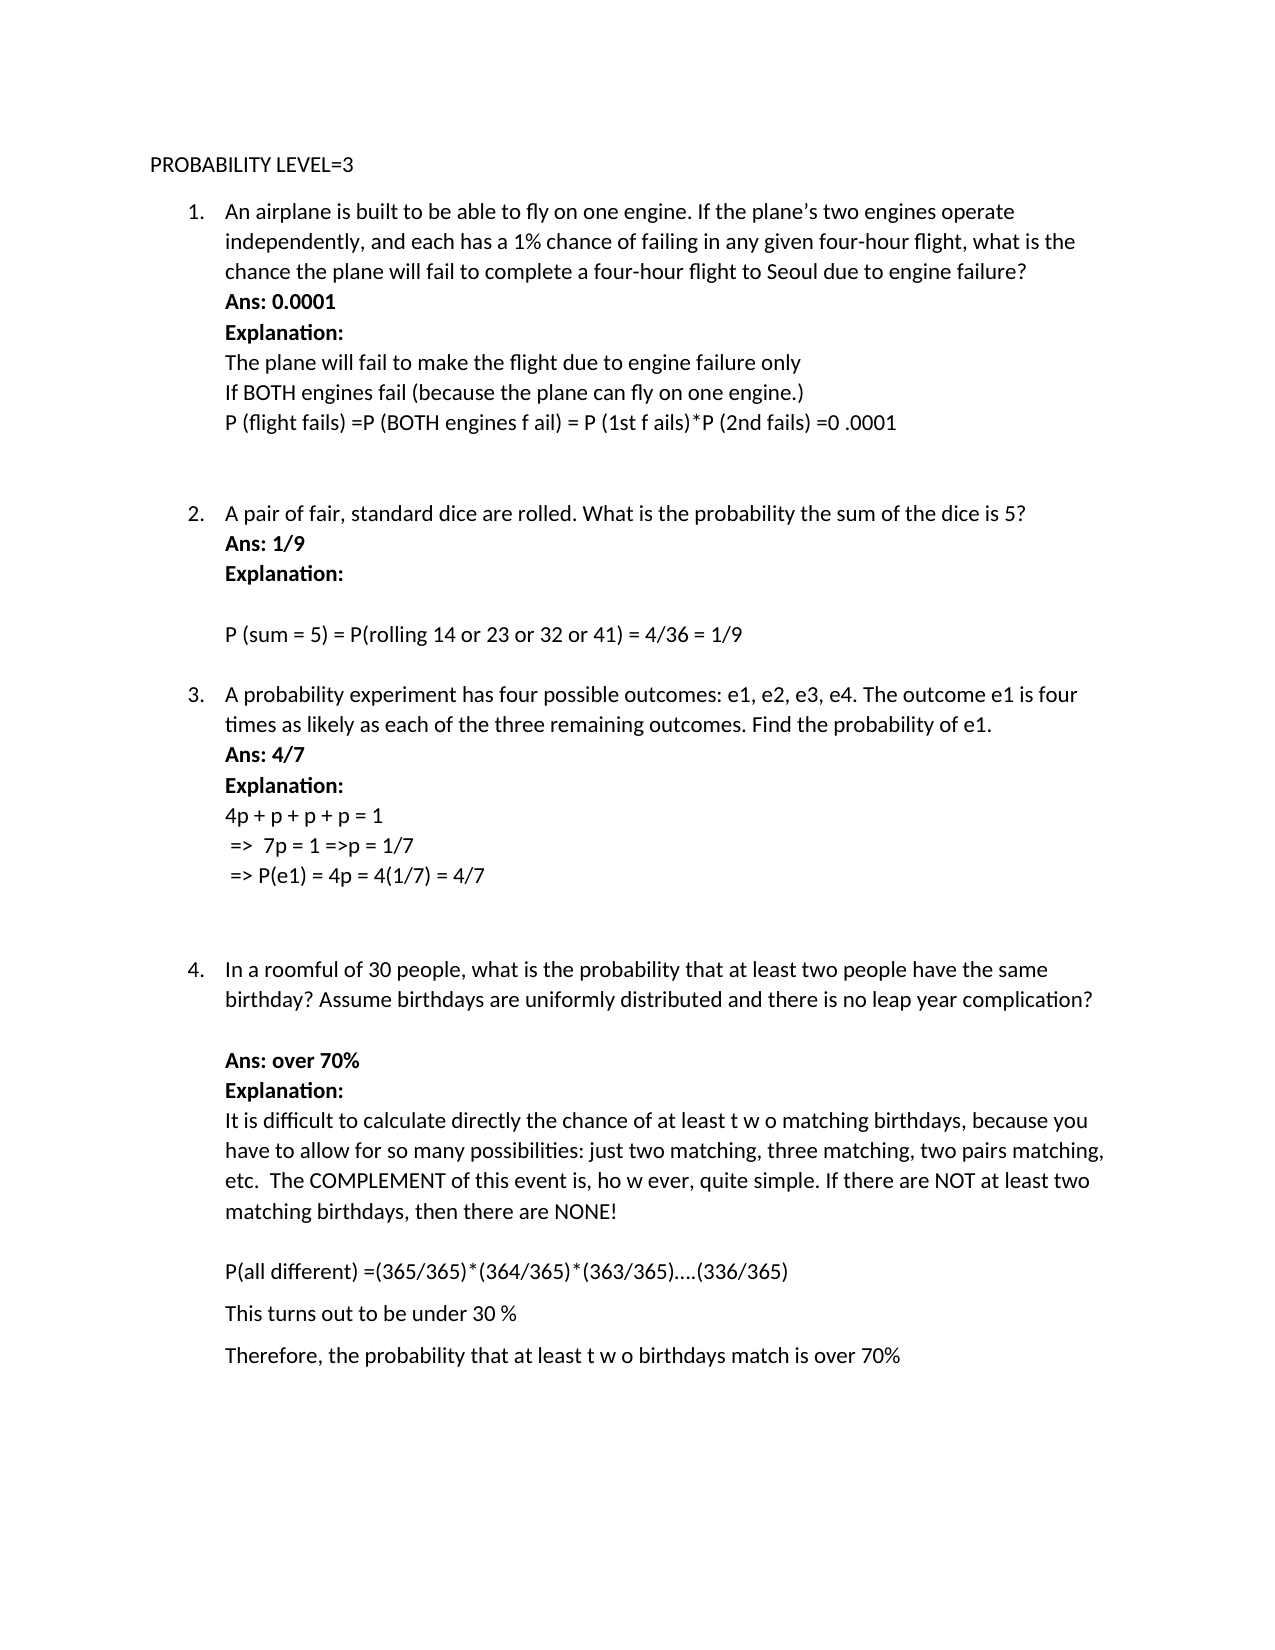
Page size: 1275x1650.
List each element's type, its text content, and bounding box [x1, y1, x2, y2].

list Explanation: [225, 1076, 1125, 1104]
list In a roomful of 30 people, what is the probability that at least two people have the same birthday? Assume birthdays are uniformly distributed and there is no leap year complication? [187, 955, 1125, 1013]
list Ans: over 70% [225, 1046, 1125, 1074]
list P(all different) =(365/365)*(364/365)*(363/365)….(336/365) [225, 1257, 1125, 1285]
list => 7p = 1 =>p = 1/7 [225, 831, 1125, 859]
list Ans: 1/9 [225, 529, 1125, 557]
list 4p + p + p + p = 1 [225, 801, 1125, 829]
list An airplane is built to be able to fly on one engine. If the plane’s two engines operate independently, and each has a 1% chance of failing in any given four-hour flight, what is the chance the plane will fail to complete a four-hour flight to Seoul due to engine failure? [187, 197, 1125, 285]
list Explanation: [225, 771, 1125, 799]
list A pair of fair, standard dice are rolled. What is the probability the sum of the dice is 5? [187, 499, 1125, 527]
list Therefore, the probability that at least t w o birthdays match is over 70% [225, 1341, 1125, 1369]
list P (flight fails) =P (BOTH engines f ail) = P (1st f ails)*P (2nd fails) =0 .0001 [225, 408, 1125, 436]
list The plane will fail to make the flight due to engine failure only [225, 348, 1125, 376]
list Explanation: [225, 318, 1125, 346]
list => P(e1) = 4p = 4(1/7) = 4/7 [225, 861, 1125, 889]
list If BOTH engines fail (because the plane can fly on one engine.) [225, 378, 1125, 406]
list Ans: 4/7 [225, 741, 1125, 769]
list This turns out to be under 30 % [225, 1299, 1125, 1327]
list P (sum = 5) = P(rolling 14 or 23 or 32 or 41) = 4/36 = 1/9 [225, 620, 1125, 648]
text PROBABILITY LEVEL=3 [150, 150, 1125, 178]
list It is difficult to calculate directly the chance of at least t w o matching birthdays, because you have to allow for so many possibilities: just two matching, three matching, two pairs matching, etc. The COMPLEMENT of this event is, ho w ever, quite simple. If there are NOT at least two matching birthdays, then there are NONE! [225, 1106, 1125, 1225]
list Ans: 0.0001 [225, 287, 1125, 316]
list Explanation: [225, 559, 1125, 587]
list A probability experiment has four possible outcomes: e1, e2, e3, e4. The outcome e1 is four times as likely as each of the three remaining outcomes. Find the probability of e1. [187, 680, 1125, 738]
